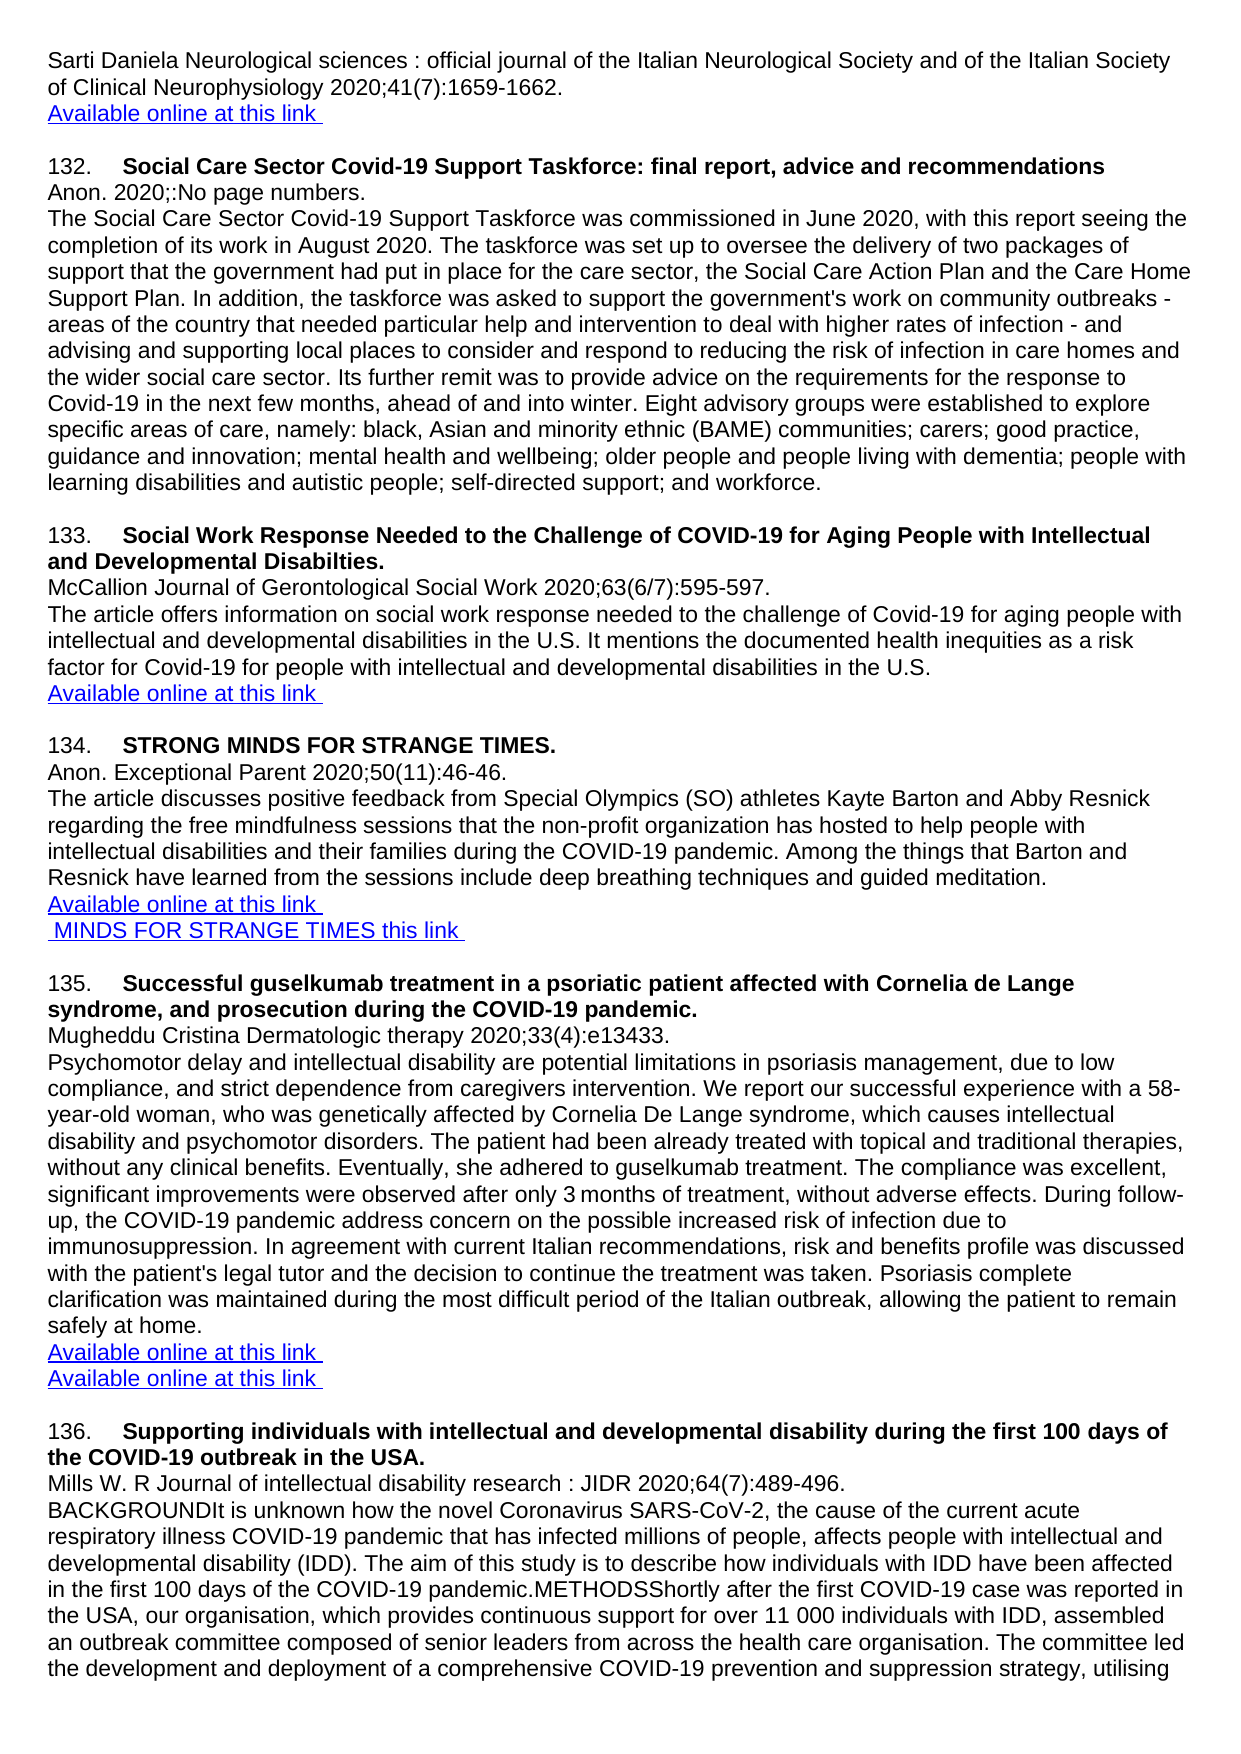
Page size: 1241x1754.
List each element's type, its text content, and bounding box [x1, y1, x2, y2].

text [47, 1497, 1193, 1681]
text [47, 100, 1193, 126]
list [47, 47, 1193, 100]
text The Social Care Sector Covid-19 Support Taskforce was commissioned in June 2020, with this report seeing the completion of its work in August 2020. The taskforce was set up to oversee the delivery of two packages of support that the government had put in place for the care sector, the Social Care Action Plan and the Care Home Support Plan. In addition, the taskforce was asked to support the government's work on community outbreaks - areas of the country that needed particular help and intervention to deal with higher rates of infection - and advising and supporting local places to consider and respond to reducing the risk of infection in care homes and the wider social care sector. Its further remit was to provide advice on the requirements for the response to Covid-19 in the next few months, ahead of and into winter. Eight advisory groups were established to explore specific areas of care, namely: black, Asian and minority ethnic (BAME) communities; carers; good practice, guidance and innovation; mental health and wellbeing; older people and people living with dementia; people with learning disabilities and autistic people; self-directed support; and workforce. [47, 205, 1193, 495]
list Supporting individuals with intellectual and developmental disability during the first 100 days of the COVID-19 outbreak in the USA. Mills W. R Journal of intellectual disability research : JIDR 2020;64(7):489-496. [47, 1418, 1193, 1497]
text MINDS FOR STRANGE TIMES this link [47, 917, 1193, 943]
text The article discusses positive feedback from Special Olympics (SO) athletes Kayte Barton and Abby Resnick regarding the free mindfulness sessions that the non-profit organization has hosted to help people with intellectual disabilities and their families during the COVID-19 pandemic. Among the things that Barton and Resnick have learned from the sessions include deep breathing techniques and guided meditation. [47, 785, 1193, 891]
text Available online at this link [47, 1339, 1193, 1365]
list Social Care Sector Covid-19 Support Taskforce: final report, advice and recommendations Anon. 2020;:No page numbers. [47, 153, 1193, 205]
list STRONG MINDS FOR STRANGE TIMES. Anon. Exceptional Parent 2020;50(11):46-46. [47, 732, 1193, 785]
text Available online at this link [47, 891, 1193, 917]
list Successful guselkumab treatment in a psoriatic patient affected with Cornelia de Lange syndrome, and prosecution during the COVID-19 pandemic. Mugheddu Cristina Dermatologic therapy 2020;33(4):e13433. [47, 970, 1193, 1049]
text Psychomotor delay and intellectual disability are potential limitations in psoriasis management, due to low compliance, and strict dependence from caregivers intervention. We report our successful experience with a 58-year-old woman, who was genetically affected by Cornelia De Lange syndrome, which causes intellectual disability and psychomotor disorders. The patient had been already treated with topical and traditional therapies, without any clinical benefits. Eventually, she adhered to guselkumab treatment. The compliance was excellent, significant improvements were observed after only 3 months of treatment, without adverse effects. During follow-up, the COVID-19 pandemic address concern on the possible increased risk of infection due to immunosuppression. In agreement with current Italian recommendations, risk and benefits profile was discussed with the patient's legal tutor and the decision to continue the treatment was taken. Psoriasis complete clarification was maintained during the most difficult period of the Italian outbreak, allowing the patient to remain safely at home. [47, 1049, 1193, 1339]
list Social Work Response Needed to the Challenge of COVID-19 for Aging People with Intellectual and Developmental Disabilties. McCallion Journal of Gerontological Social Work 2020;63(6/7):595-597. [47, 522, 1193, 601]
text Available online at this link [47, 680, 1193, 706]
text The article offers information on social work response needed to the challenge of Covid-19 for aging people with intellectual and developmental disabilities in the U.S. It mentions the documented health inequities as a risk factor for Covid-19 for people with intellectual and developmental disabilities in the U.S. [47, 601, 1193, 680]
text Available online at this link [47, 1365, 1193, 1391]
